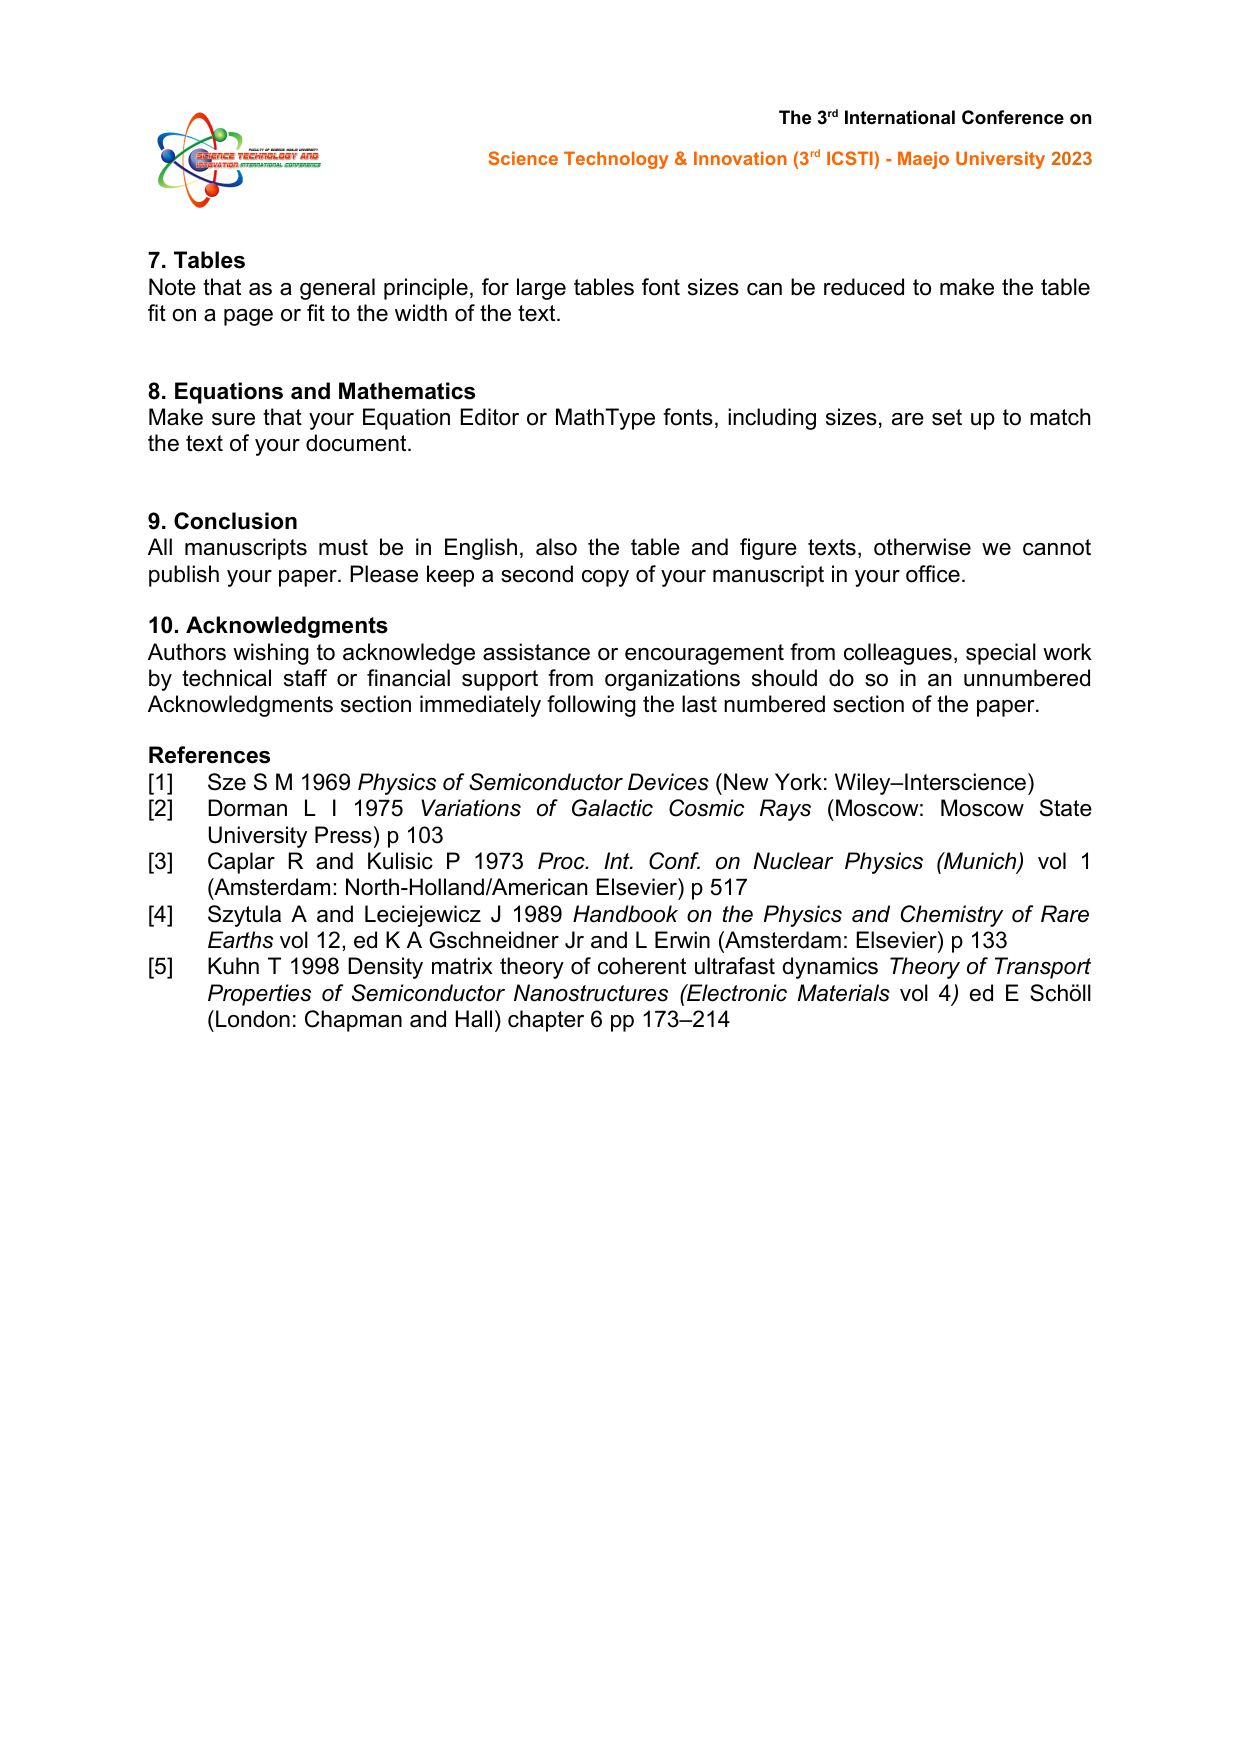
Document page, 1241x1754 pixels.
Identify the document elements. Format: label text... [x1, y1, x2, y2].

text [1] Sze S M 1969 Physics of Semiconductor Devices (New York: Wiley–Interscience) [148, 769, 1092, 795]
text Equations and Mathematics [148, 378, 1092, 404]
text Acknowledgments [148, 612, 1092, 638]
text Tables [148, 247, 1092, 273]
text Authors wishing to acknowledge assistance or encouragement from colleagues, special work by technical staff or financial support from organizations should do so in an unnumbered Acknowledgments section immediately following the last numbered section of the paper. [148, 638, 1092, 717]
list References [148, 742, 1092, 769]
picture [147, 99, 332, 211]
text Make sure that your Equation Editor or MathType fonts, including sizes, are set up to match the text of your document. [148, 404, 1092, 457]
text [4] Szytula A and Leciejewicz J 1989 Handbook on the Physics and Chemistry of Rare Earths vol 12, ed K A Gschneidner Jr and L Erwin (Amsterdam: Elsevier) p 133 [148, 901, 1092, 953]
text [5] Kuhn T 1998 Density matrix theory of coherent ultrafast dynamics Theory of Transport Properties of Semiconductor Nanostructures (Electronic Materials vol 4) ed E Schöll (London: Chapman and Hall) chapter 6 pp 173–214 [148, 953, 1092, 1032]
text [2] Dorman L I 1975 Variations of Galactic Cosmic Rays (Moscow: Moscow State University Press) p 103 [148, 795, 1092, 848]
text All manuscripts must be in English, also the table and figure texts, otherwise we cannot publish your paper. Please keep a second copy of your manuscript in your office. [148, 534, 1092, 587]
text [3] Caplar R and Kulisic P 1973 Proc. Int. Conf. on Nuclear Physics (Munich) vol 1 (Amsterdam: North-Holland/American Elsevier) p 517 [148, 848, 1092, 901]
text Conclusion [148, 508, 1092, 534]
text Note that as a general principle, for large tables font sizes can be reduced to make the table fit on a page or fit to the width of the text. [148, 273, 1092, 326]
